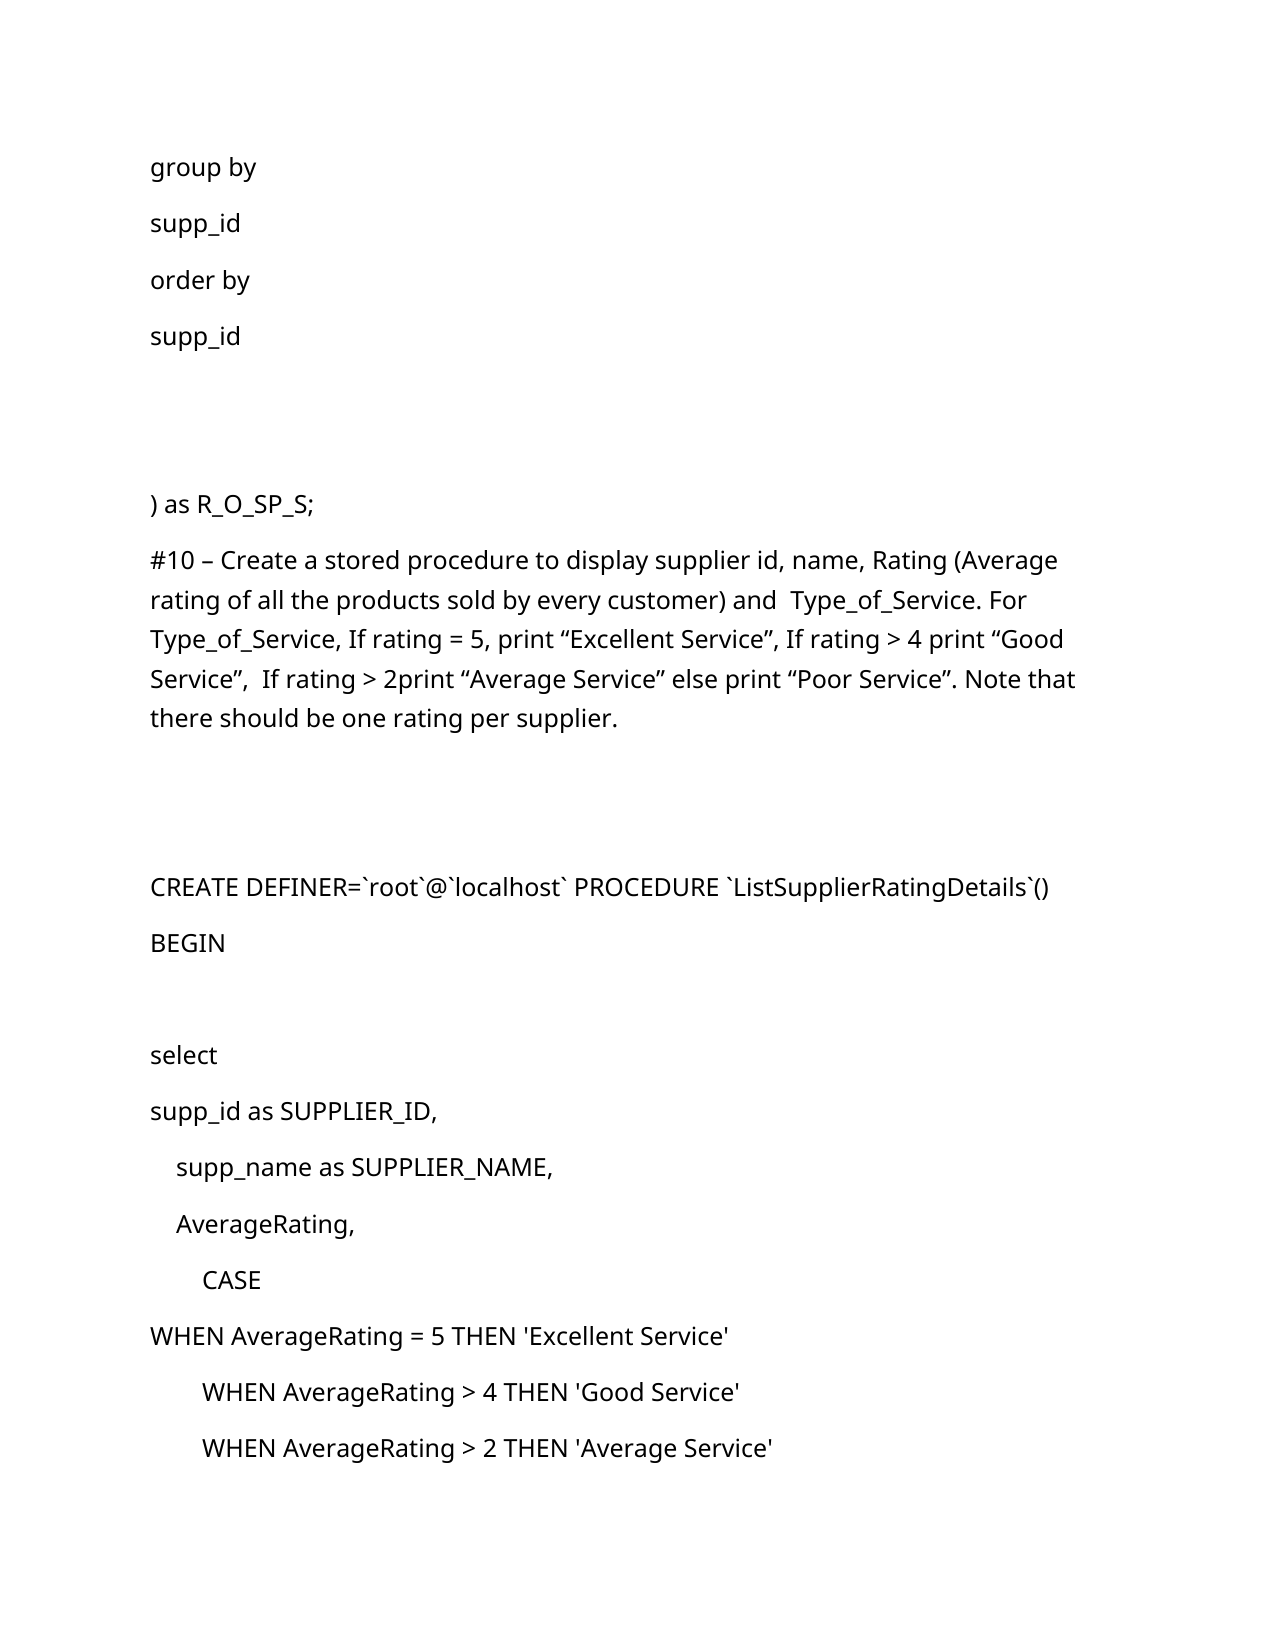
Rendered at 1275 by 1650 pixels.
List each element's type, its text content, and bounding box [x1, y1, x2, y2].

text ) as R_O_SP_S; [150, 487, 1125, 521]
text BEGIN [150, 926, 1125, 959]
text supp_id as SUPPLIER_ID, [150, 1094, 1125, 1128]
text CREATE DEFINER=`root`@`localhost` PROCEDURE `ListSupplierRatingDetails`() [150, 869, 1125, 903]
text WHEN AverageRating = 5 THEN 'Excellent Service' [150, 1318, 1125, 1353]
text #10 – Create a stored procedure to display supplier id, name, Rating (Average rating of all the products sold by every customer) and Type_of_Service. For Type_of_Service, If rating = 5, print “Excellent Service”, If rating > 4 print “Good Service”, If rating > 2print “Average Service” else print “Poor Service”. Note that there should be one rating per supplier. [150, 543, 1125, 735]
text supp_name as SUPPLIER_NAME, [150, 1150, 1125, 1184]
text group by [150, 150, 1125, 184]
text supp_id [150, 206, 1125, 240]
text AverageRating, [150, 1206, 1125, 1240]
text WHEN AverageRating > 2 THEN 'Average Service' [150, 1431, 1125, 1465]
text order by [150, 262, 1125, 296]
text WHEN AverageRating > 4 THEN 'Good Service' [150, 1375, 1125, 1409]
text CASE [150, 1262, 1125, 1296]
text select [150, 1038, 1125, 1072]
text supp_id [150, 318, 1125, 352]
